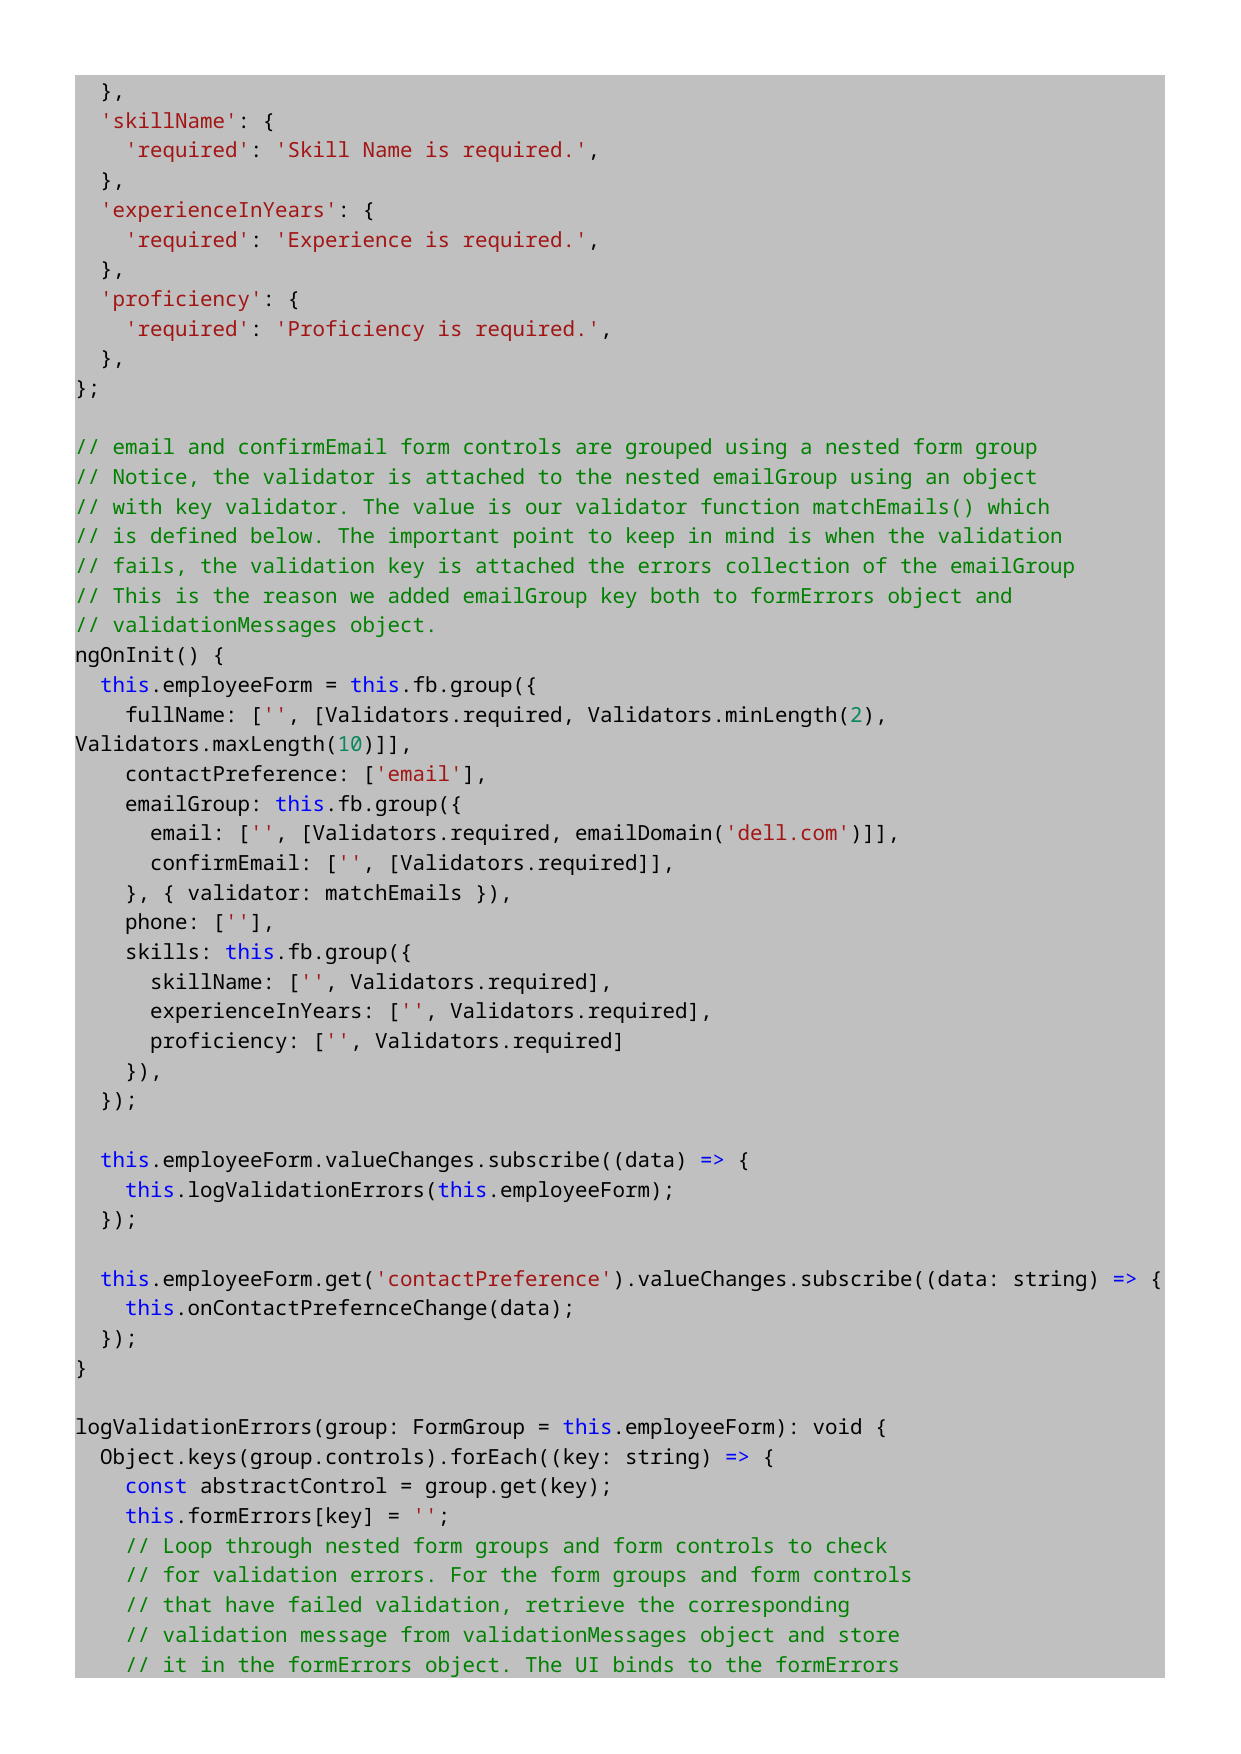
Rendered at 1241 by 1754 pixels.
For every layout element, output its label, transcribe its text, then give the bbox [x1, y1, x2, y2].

text }), [75, 1055, 1165, 1084]
text this.formErrors[key] = ''; [75, 1500, 1165, 1530]
text ngOnInit() { [75, 639, 1165, 669]
text // email and confirmEmail form controls are grouped using a nested form group [75, 431, 1165, 461]
text }); [75, 1322, 1165, 1352]
text // it in the formErrors object. The UI binds to the formErrors [75, 1648, 1165, 1678]
text const abstractControl = group.get(key); [75, 1470, 1165, 1500]
text proficiency: ['', Validators.required] [75, 1025, 1165, 1055]
text // This is the reason we added emailGroup key both to formErrors object and [75, 580, 1165, 609]
text 'skillName': { [75, 105, 1165, 134]
text }, { validator: matchEmails }), [75, 877, 1165, 906]
text skillName: ['', Validators.required], [75, 966, 1165, 995]
text // validation message from validationMessages object and store [75, 1619, 1165, 1648]
text // validationMessages object. [75, 609, 1165, 639]
text confirmEmail: ['', [Validators.required]], [75, 847, 1165, 877]
text // Notice, the validator is attached to the nested emailGroup using an object [75, 461, 1165, 491]
text 'experienceInYears': { [75, 194, 1165, 223]
text // that have failed validation, retrieve the corresponding [75, 1589, 1165, 1619]
text // with key validator. The value is our validator function matchEmails() which [75, 491, 1165, 520]
text 'required': 'Experience is required.', [75, 223, 1165, 253]
text this.employeeForm.get('contactPreference').valueChanges.subscribe((data: string) => { [75, 1262, 1165, 1292]
text contactPreference: ['email'], [75, 758, 1165, 787]
text 'required': 'Proficiency is required.', [75, 312, 1165, 342]
text } [75, 1352, 1165, 1381]
text experienceInYears: ['', Validators.required], [75, 995, 1165, 1025]
text // is defined below. The important point to keep in mind is when the validation [75, 520, 1165, 550]
text }); [75, 1203, 1165, 1233]
text logValidationErrors(group: FormGroup = this.employeeForm): void { [75, 1411, 1165, 1441]
text this.onContactPrefernceChange(data); [75, 1292, 1165, 1322]
text // fails, the validation key is attached the errors collection of the emailGroup [75, 550, 1165, 580]
text }, [75, 253, 1165, 283]
text this.employeeForm = this.fb.group({ [75, 669, 1165, 698]
text email: ['', [Validators.required, emailDomain('dell.com')]], [75, 817, 1165, 847]
text }, [75, 164, 1165, 194]
text Object.keys(group.controls).forEach((key: string) => { [75, 1441, 1165, 1470]
text 'proficiency': { [75, 283, 1165, 312]
text fullName: ['', [Validators.required, Validators.minLength(2), Validators.maxLength(10)]], [75, 698, 1165, 758]
text }); [75, 1084, 1165, 1114]
text skills: this.fb.group({ [75, 936, 1165, 966]
text phone: [''], [75, 906, 1165, 936]
text }; [75, 372, 1165, 402]
text this.employeeForm.valueChanges.subscribe((data) => { [75, 1144, 1165, 1173]
text // for validation errors. For the form groups and form controls [75, 1559, 1165, 1589]
text emailGroup: this.fb.group({ [75, 787, 1165, 817]
text // Loop through nested form groups and form controls to check [75, 1530, 1165, 1559]
text }, [75, 342, 1165, 372]
text }, [75, 75, 1165, 105]
text this.logValidationErrors(this.employeeForm); [75, 1173, 1165, 1203]
text 'required': 'Skill Name is required.', [75, 134, 1165, 164]
